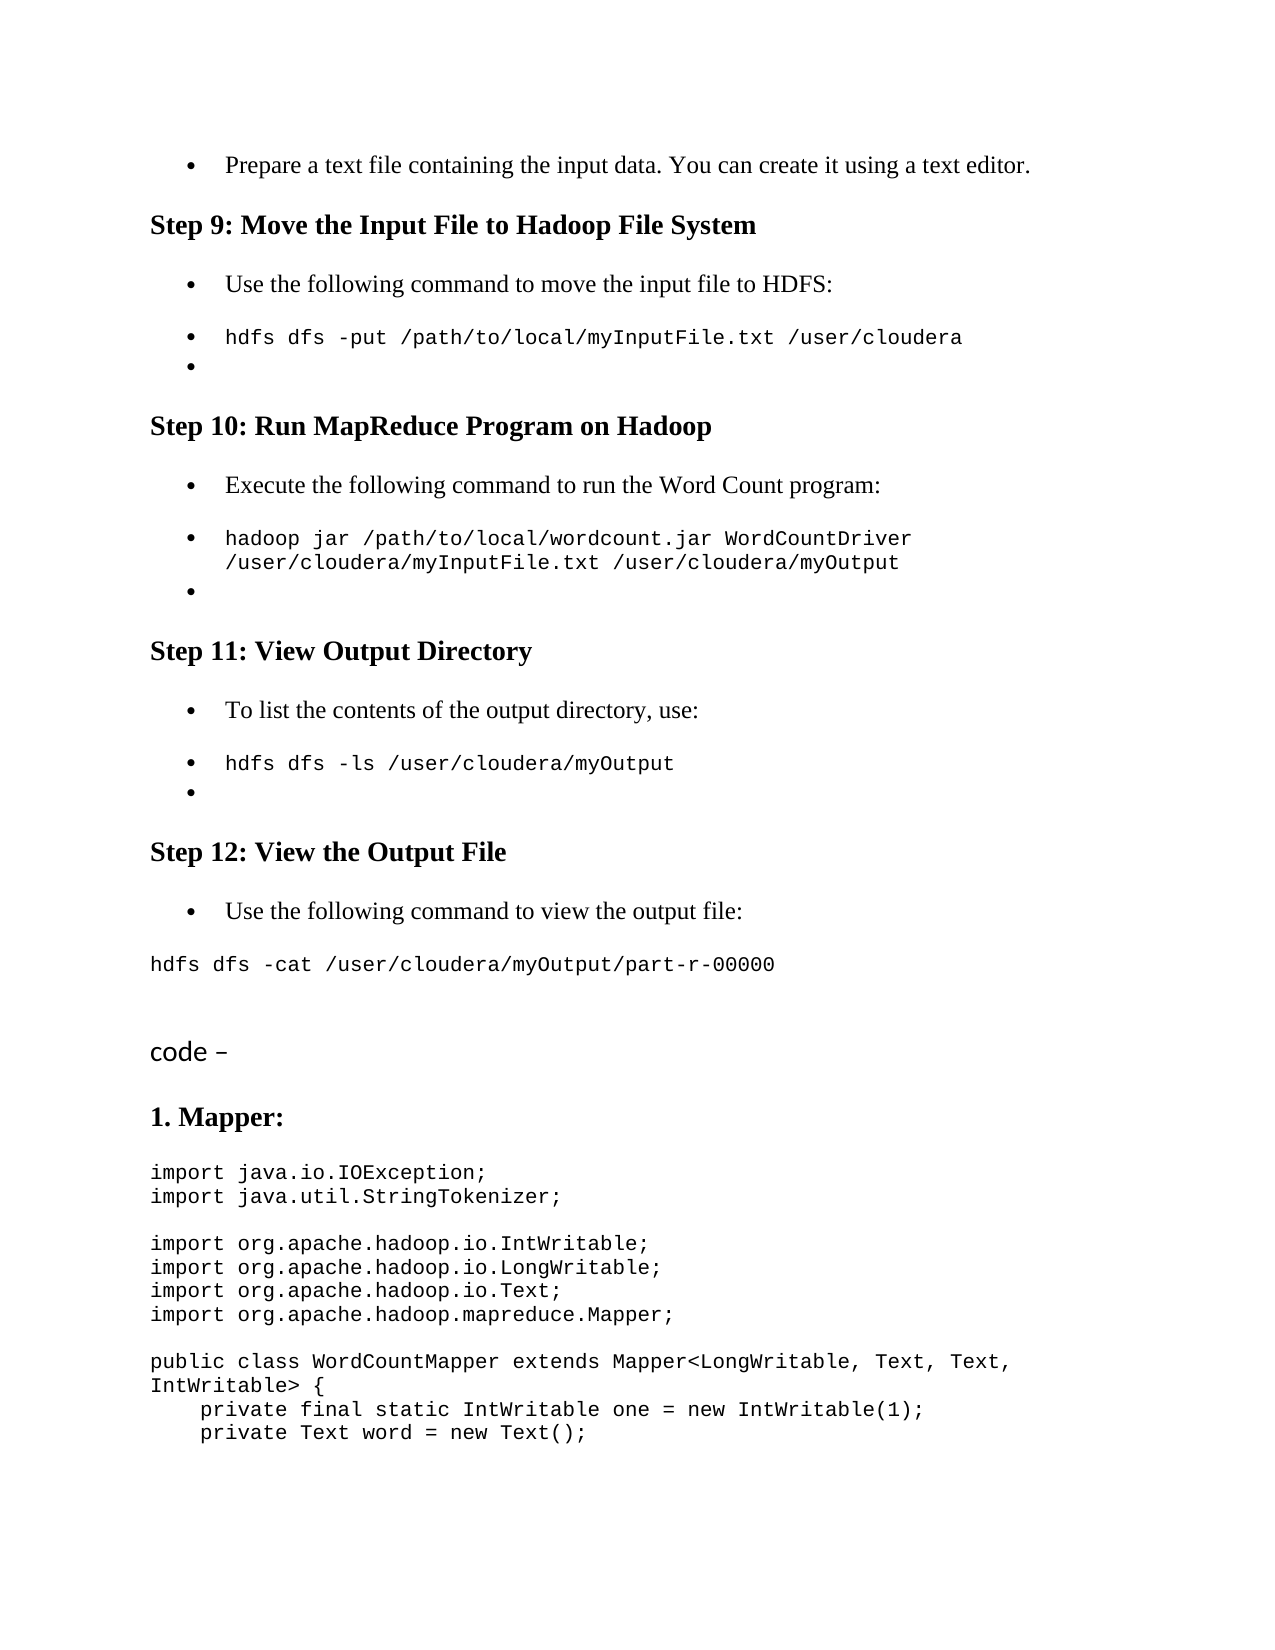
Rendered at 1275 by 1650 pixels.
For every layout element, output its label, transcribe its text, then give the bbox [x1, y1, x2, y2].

text import org.apache.hadoop.io.LongWritable; [150, 1257, 1125, 1280]
list Prepare a text file containing the input data. You can create it using a text editor. [187, 150, 1125, 179]
text public class WordCountMapper extends Mapper<LongWritable, Text, Text, IntWritable> { [150, 1351, 1125, 1398]
text private Text word = new Text(); [150, 1422, 1125, 1446]
list To list the contents of the output directory, use: [187, 695, 1125, 724]
text Step 11: View Output Directory [150, 634, 1125, 666]
text import org.apache.hadoop.io.Text; [150, 1280, 1125, 1304]
text private final static IntWritable one = new IntWritable(1); [150, 1398, 1125, 1422]
text code – [150, 1033, 1125, 1068]
list Use the following command to move the input file to HDFS: [187, 269, 1125, 298]
text Step 9: Move the Input File to Hadoop File System [150, 208, 1125, 240]
list hdfs dfs -ls /user/cloudera/myOutput [187, 753, 1125, 777]
text Step 10: Run MapReduce Program on Hadoop [150, 409, 1125, 441]
list Execute the following command to run the Word Count program: [187, 471, 1125, 499]
list Use the following command to view the output file: [187, 896, 1125, 925]
list hadoop jar /path/to/local/wordcount.jar WordCountDriver /user/cloudera/myInputFile.txt /user/cloudera/myOutput [187, 528, 1125, 576]
text import java.io.IOException; [150, 1162, 1125, 1186]
subtitle 1. Mapper: [150, 1101, 1125, 1133]
list hdfs dfs -put /path/to/local/myInputFile.txt /user/cloudera [187, 327, 1125, 351]
text import org.apache.hadoop.mapreduce.Mapper; [150, 1304, 1125, 1328]
text hdfs dfs -cat /user/cloudera/myOutput/part-r-00000 [150, 954, 1125, 978]
text import org.apache.hadoop.io.IntWritable; [150, 1233, 1125, 1257]
text Step 12: View the Output File [150, 835, 1125, 867]
text import java.util.StringTokenizer; [150, 1186, 1125, 1209]
